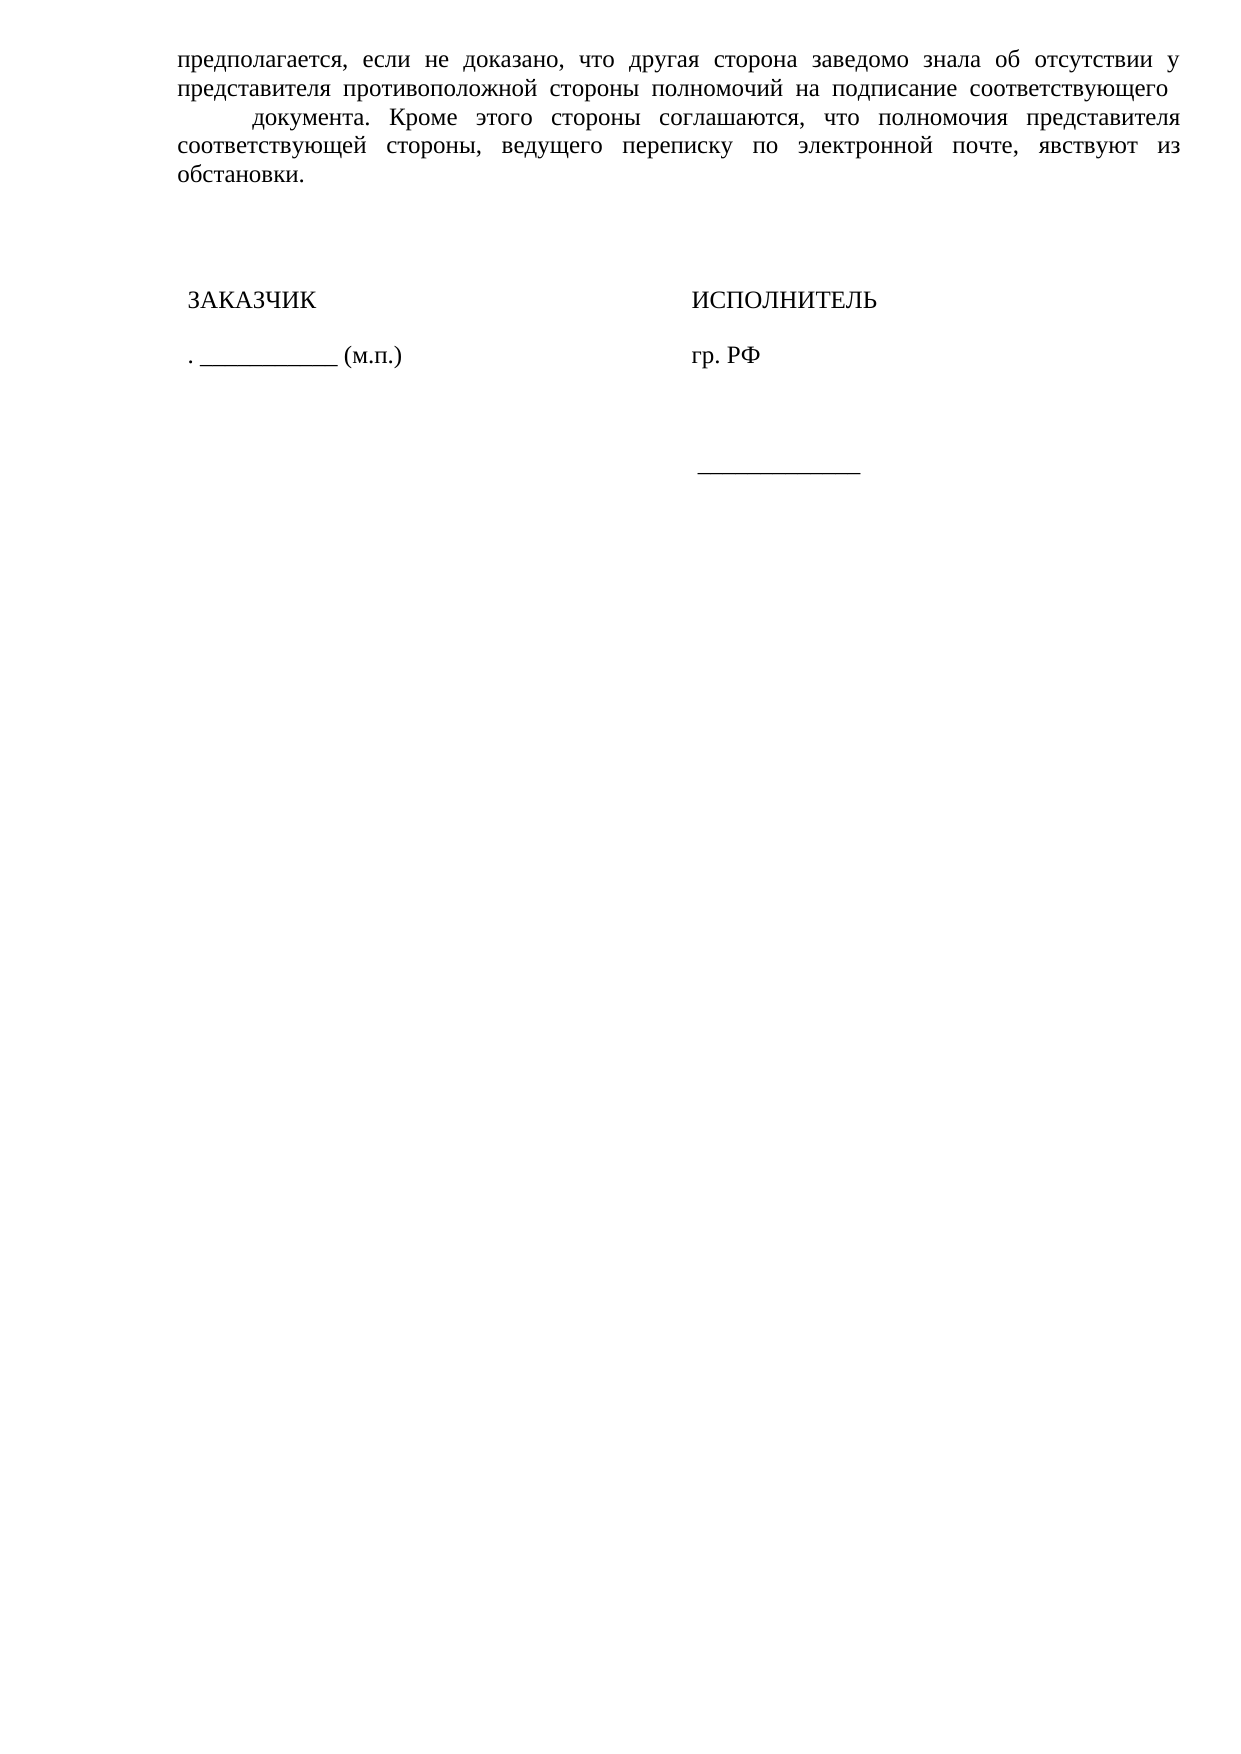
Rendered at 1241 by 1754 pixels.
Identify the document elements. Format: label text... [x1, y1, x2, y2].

table_header ЗАКАЗЧИК . ___________ (м.п.) [177, 274, 681, 848]
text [177, 44, 1181, 217]
table_header ИСПОЛНИТЕЛЬ гр. РФ _____________ [681, 274, 1203, 848]
